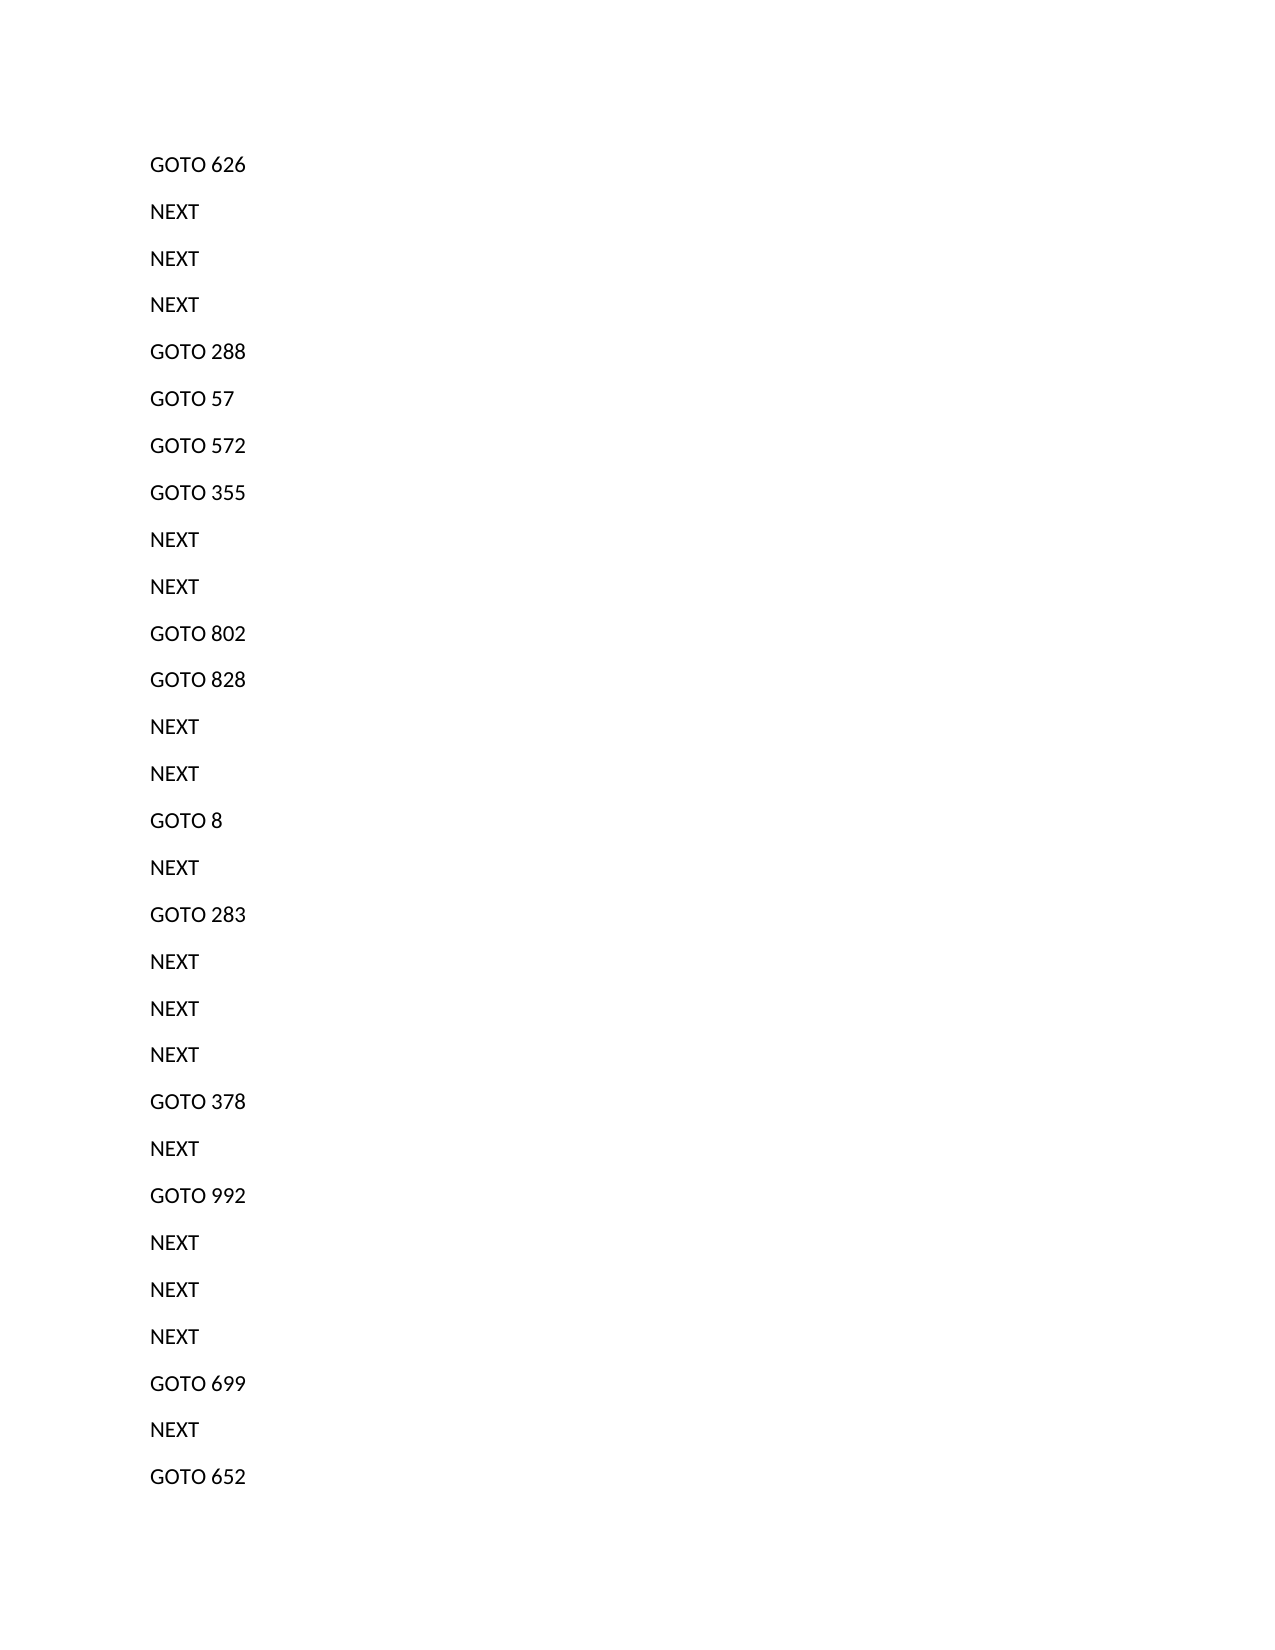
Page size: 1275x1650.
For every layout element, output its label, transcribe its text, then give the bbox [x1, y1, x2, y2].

text GOTO 288 [150, 337, 1125, 366]
text GOTO 626 [150, 150, 1125, 178]
text NEXT [150, 1275, 1125, 1303]
text NEXT [150, 197, 1125, 225]
text GOTO 57 [150, 384, 1125, 412]
text GOTO 572 [150, 431, 1125, 459]
text NEXT [150, 1041, 1125, 1069]
text NEXT [150, 1416, 1125, 1444]
text NEXT [150, 994, 1125, 1022]
text GOTO 8 [150, 806, 1125, 834]
text NEXT [150, 712, 1125, 741]
text NEXT [150, 853, 1125, 881]
text NEXT [150, 1228, 1125, 1256]
text GOTO 652 [150, 1462, 1125, 1491]
text NEXT [150, 572, 1125, 600]
text NEXT [150, 1322, 1125, 1350]
text NEXT [150, 947, 1125, 975]
text GOTO 378 [150, 1087, 1125, 1116]
text NEXT [150, 525, 1125, 553]
text GOTO 699 [150, 1369, 1125, 1397]
text GOTO 355 [150, 478, 1125, 506]
text NEXT [150, 1134, 1125, 1162]
text NEXT [150, 759, 1125, 787]
text GOTO 992 [150, 1181, 1125, 1209]
text NEXT [150, 244, 1125, 272]
text NEXT [150, 291, 1125, 319]
text GOTO 283 [150, 900, 1125, 928]
text GOTO 828 [150, 666, 1125, 694]
text GOTO 802 [150, 619, 1125, 647]
